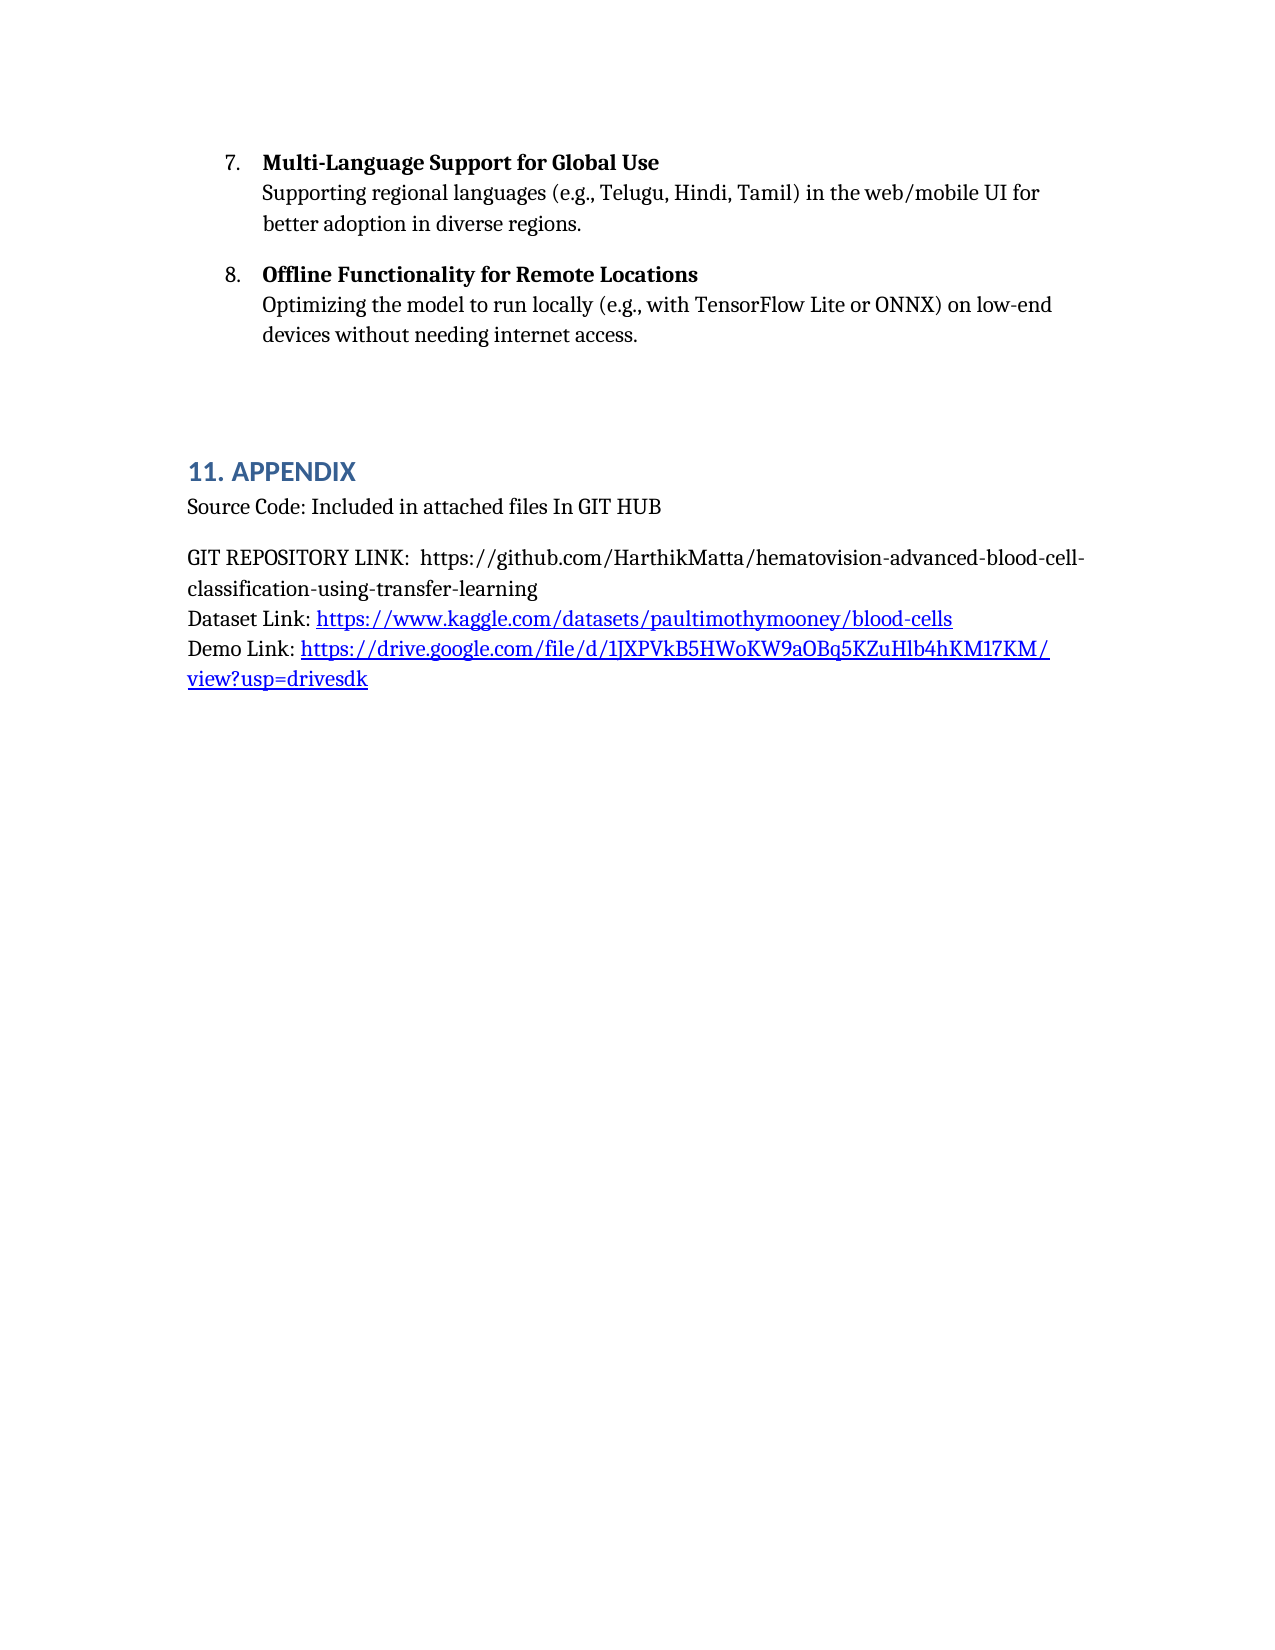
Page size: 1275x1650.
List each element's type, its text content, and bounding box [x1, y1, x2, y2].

text GIT REPOSITORY LINK: https://github.com/HarthikMatta/hematovision-advanced-blood-cell-classification-using-transfer-learning Dataset Link: https://www.kaggle.com/datasets/paultimothymooney/blood-cells Demo Link: https://drive.google.com/file/d/1JXPVkB5HWoKW9aOBq5KZuHlb4hKM17KM/view?usp=drivesdk [187, 545, 1087, 692]
text Source Code: Included in attached files In GIT HUB [187, 494, 1087, 520]
list Multi-Language Support for Global Use Supporting regional languages (e.g., Telugu, Hindi, Tamil) in the web/mobile UI for better adoption in diverse regions. [225, 150, 1087, 237]
list Offline Functionality for Remote Locations Optimizing the model to run locally (e.g., with TensorFlow Lite or ONNX) on low-end devices without needing internet access. [225, 261, 1087, 348]
subtitle 11. APPENDIX [187, 453, 1087, 489]
